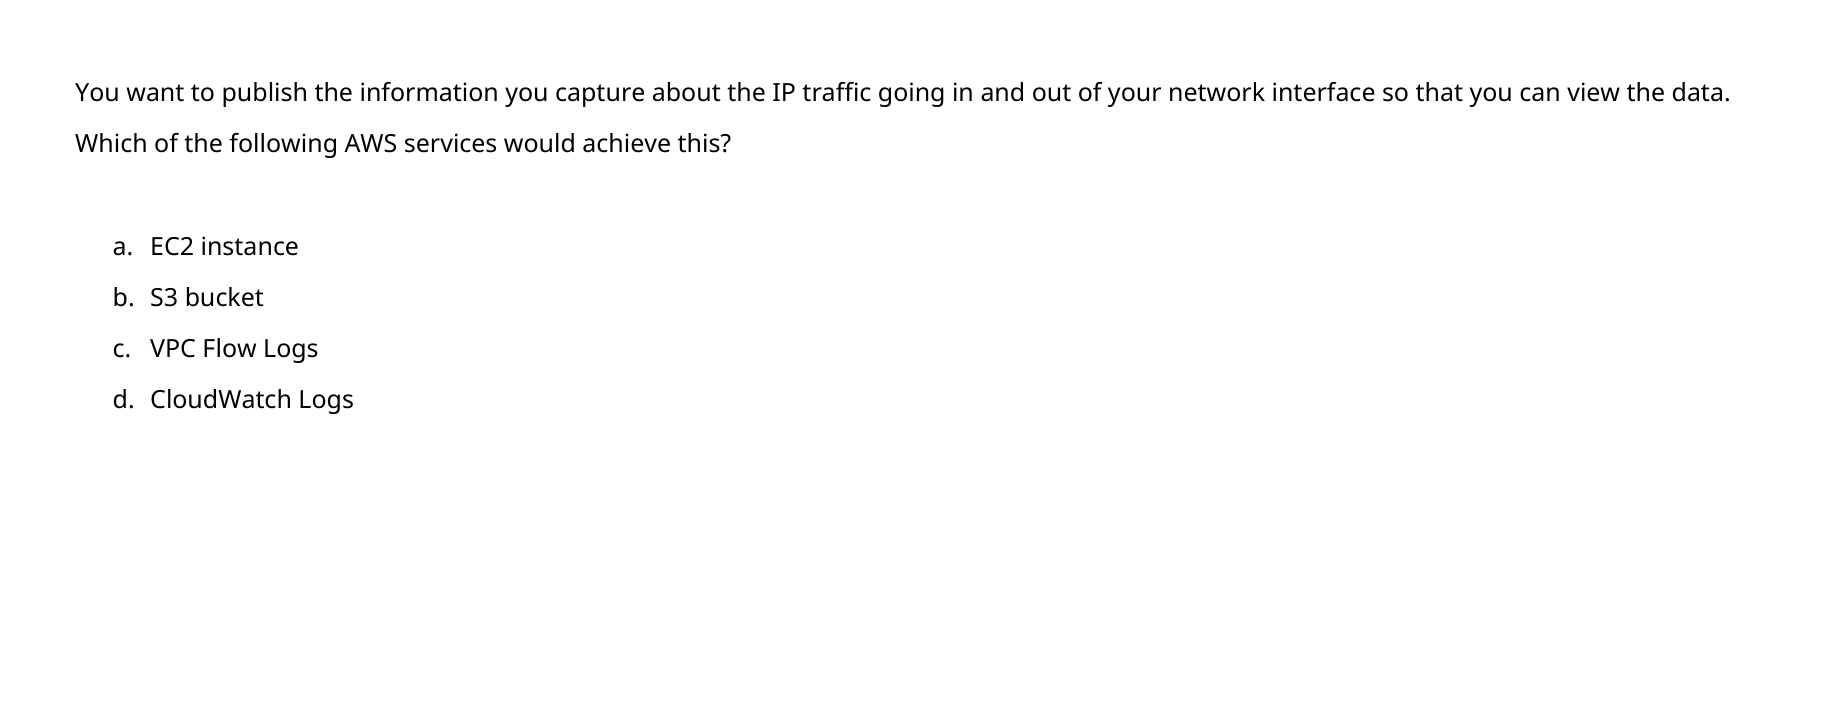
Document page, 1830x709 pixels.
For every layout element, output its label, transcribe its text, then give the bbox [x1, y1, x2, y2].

list EC2 instance [112, 228, 1754, 262]
list S3 bucket [112, 279, 1754, 313]
list VPC Flow Logs [112, 330, 1754, 364]
list CloudWatch Logs [112, 381, 1754, 415]
text You want to publish the information you capture about the IP traffic going in and out of your network interface so that you can view the data. Which of the following AWS services would achieve this? [75, 75, 1754, 160]
